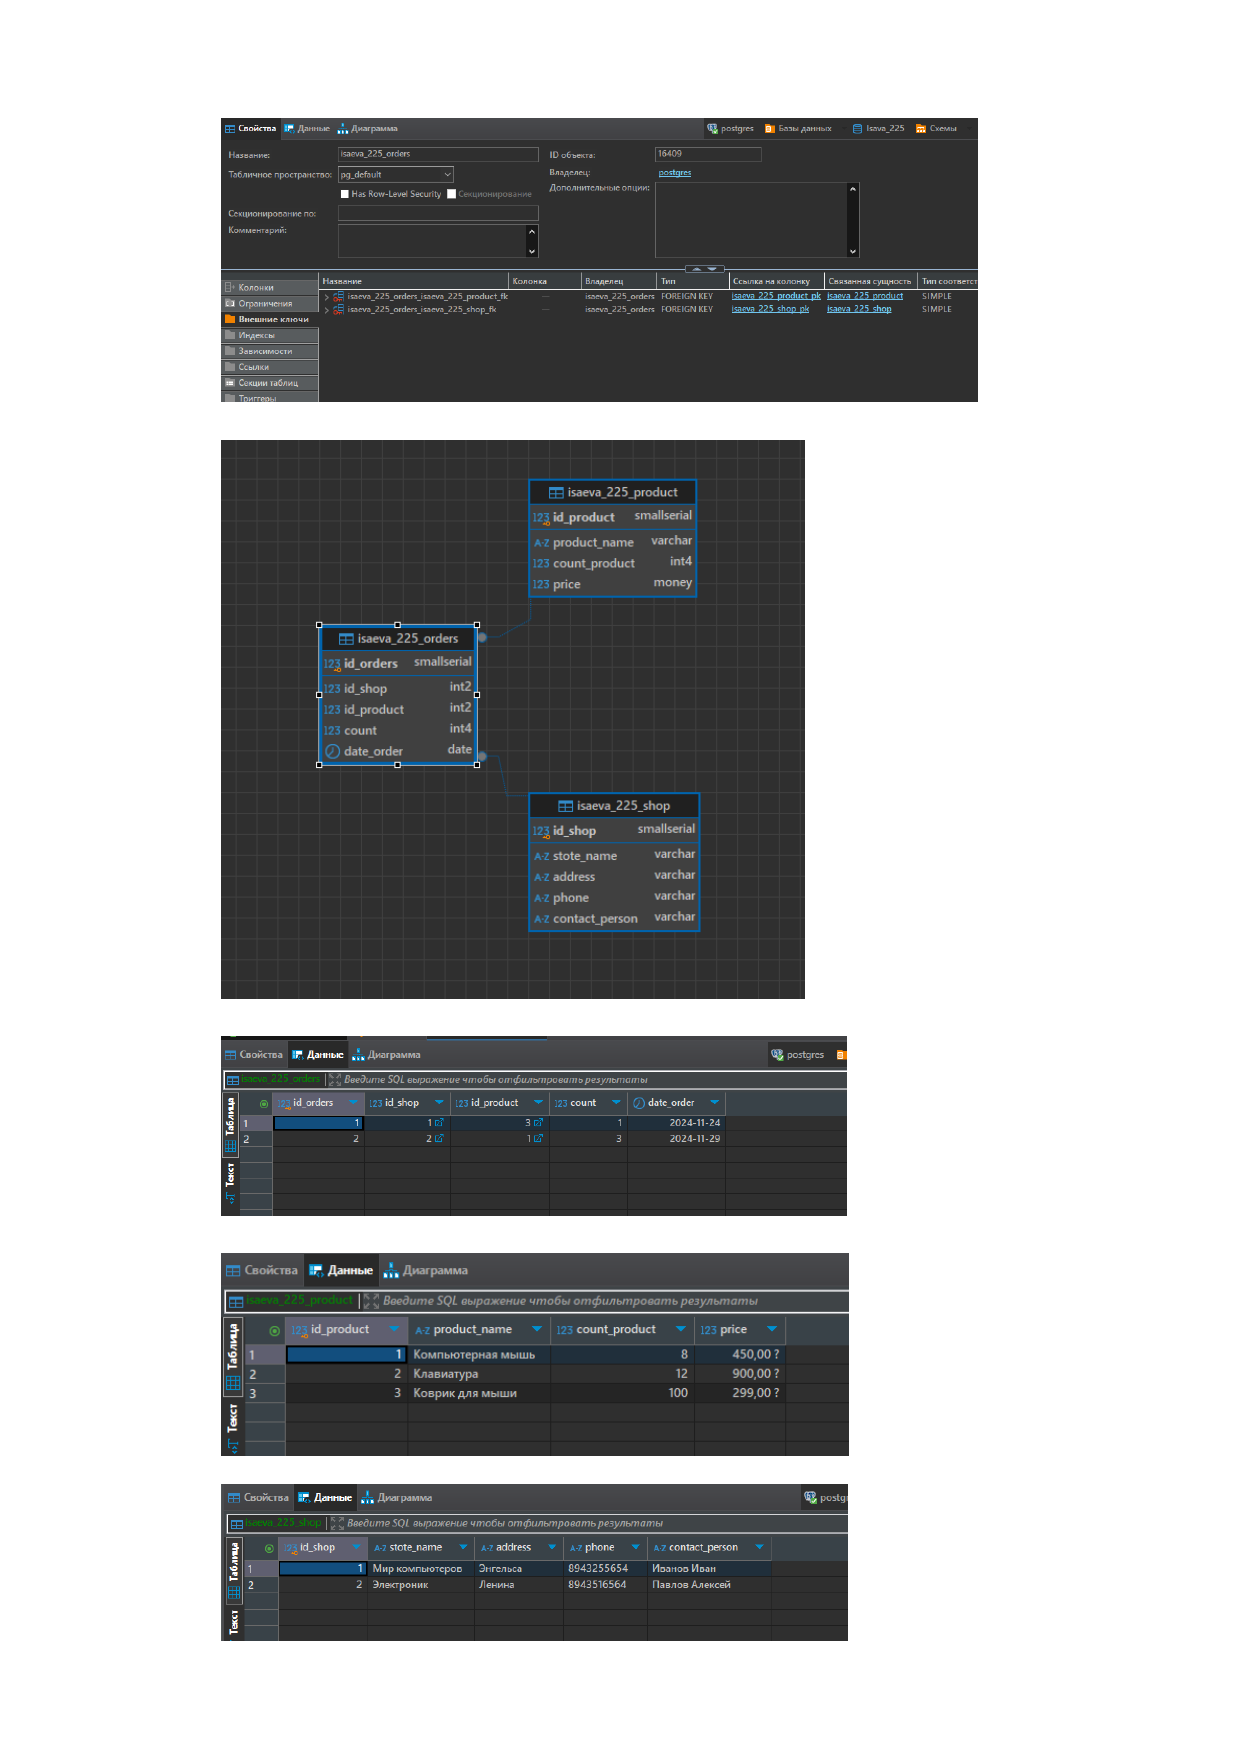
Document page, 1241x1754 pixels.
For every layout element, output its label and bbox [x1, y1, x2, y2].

picture [221, 118, 978, 402]
picture [221, 1036, 847, 1216]
picture [221, 1253, 849, 1456]
picture [221, 440, 805, 999]
picture [221, 1484, 848, 1641]
